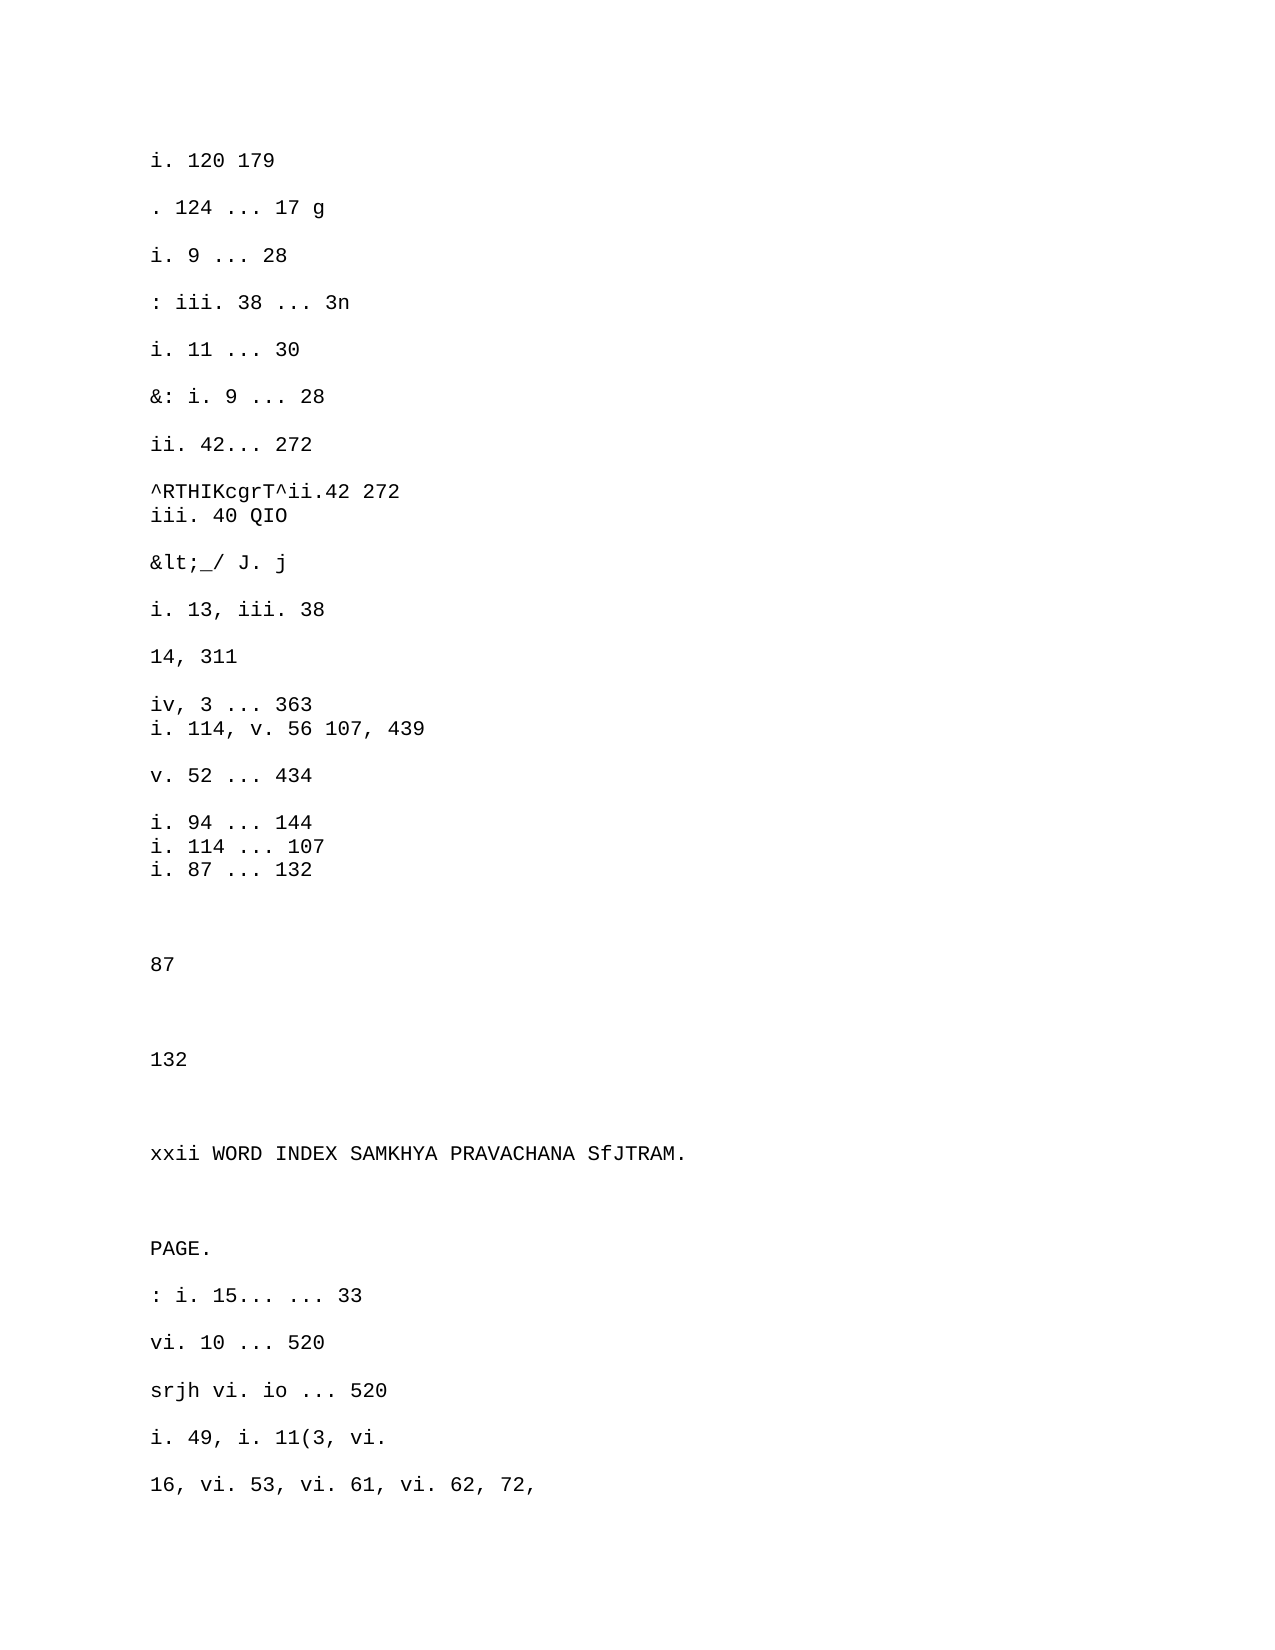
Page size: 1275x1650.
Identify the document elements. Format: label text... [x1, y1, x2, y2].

text xxii WORD INDEX SAMKHYA PRAVACHANA SfJTRAM. [150, 1143, 1125, 1167]
text i. 13, iii. 38 [150, 599, 1125, 623]
text i. 120 179 [150, 150, 1125, 174]
text 132 [150, 1048, 1125, 1072]
text i. 11 ... 30 [150, 339, 1125, 363]
text : i. 15... ... 33 [150, 1285, 1125, 1309]
text . 124 ... 17 g [150, 197, 1125, 221]
text ^RTHIKcgrT^ii.42 272 [150, 481, 1125, 505]
text i. 49, i. 11(3, vi. [150, 1427, 1125, 1451]
text 87 [150, 954, 1125, 978]
text iv, 3 ... 363 [150, 694, 1125, 717]
text 16, vi. 53, vi. 61, vi. 62, 72, [150, 1474, 1125, 1498]
text ii. 42... 272 [150, 434, 1125, 457]
text vi. 10 ... 520 [150, 1332, 1125, 1356]
text PAGE. [150, 1238, 1125, 1261]
text srjh vi. io ... 520 [150, 1379, 1125, 1403]
text &lt;_/ J. j [150, 552, 1125, 576]
text i. 9 ... 28 [150, 244, 1125, 268]
text 14, 311 [150, 647, 1125, 670]
text &: i. 9 ... 28 [150, 386, 1125, 410]
text i. 114, v. 56 107, 439 [150, 717, 1125, 741]
text : iii. 38 ... 3n [150, 292, 1125, 316]
text v. 52 ... 434 [150, 765, 1125, 788]
text i. 94 ... 144 [150, 812, 1125, 836]
text iii. 40 QIO [150, 505, 1125, 528]
text i. 87 ... 132 [150, 859, 1125, 883]
text i. 114 ... 107 [150, 836, 1125, 859]
